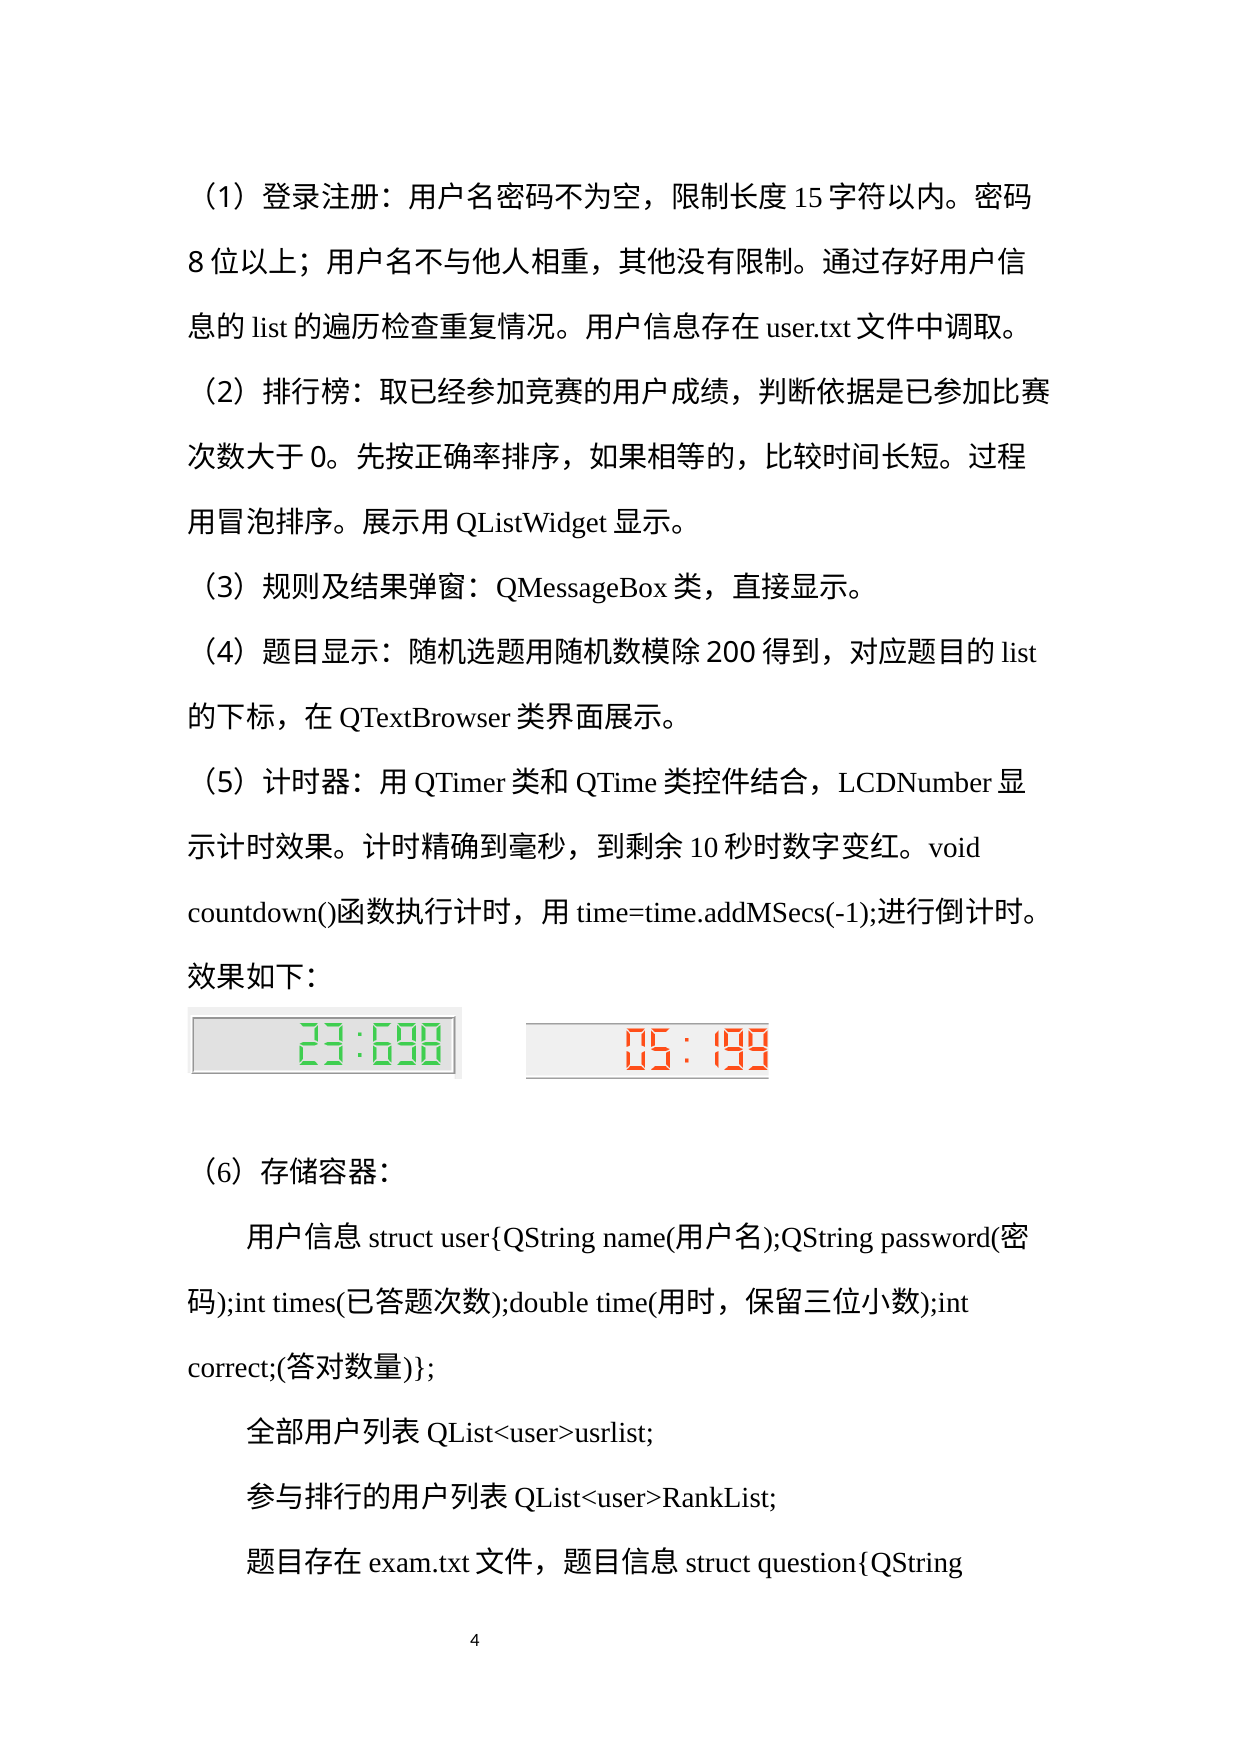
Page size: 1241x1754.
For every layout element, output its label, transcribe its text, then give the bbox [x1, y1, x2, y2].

list 排行榜：取已经参加竞赛的用户成绩，判断依据是已参加比赛次数大于0。先按正确率排序，如果相等的，比较时间长短。过程用冒泡排序。展示用QListWidget显示。 [187, 357, 1053, 552]
picture [187, 1007, 462, 1079]
list 参与排行的用户列表QList<user>RankList; [187, 1462, 1053, 1527]
list 题目显示：随机选题用随机数模除200得到，对应题目的list的下标，在QTextBrowser类界面展示。 [187, 617, 1053, 747]
list 计时器：用QTimer类和QTime类控件结合，LCDNumber显示计时效果。计时精确到毫秒，到剩余10秒时数字变红。void countdown()函数执行计时，用 time=time.addMSecs(-1);进行倒计时。效果如下： [187, 747, 1053, 1007]
list 存储容器： [187, 1137, 1053, 1202]
picture [526, 1023, 769, 1079]
list 用户信息struct user{QString name(用户名);QString password(密码);int times(已答题次数);double time(用时，保留三位小数);int correct;(答对数量)}; [187, 1202, 1053, 1397]
list 全部用户列表QList<user>usrlist; [187, 1397, 1053, 1462]
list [187, 1527, 1053, 1592]
list 登录注册：用户名密码不为空，限制长度15字符以内。密码8位以上；用户名不与他人相重，其他没有限制。通过存好用户信息的list的遍历检查重复情况。用户信息存在user.txt文件中调取。 [187, 162, 1053, 357]
list 规则及结果弹窗：QMessageBox类，直接显示。 [187, 552, 1053, 617]
